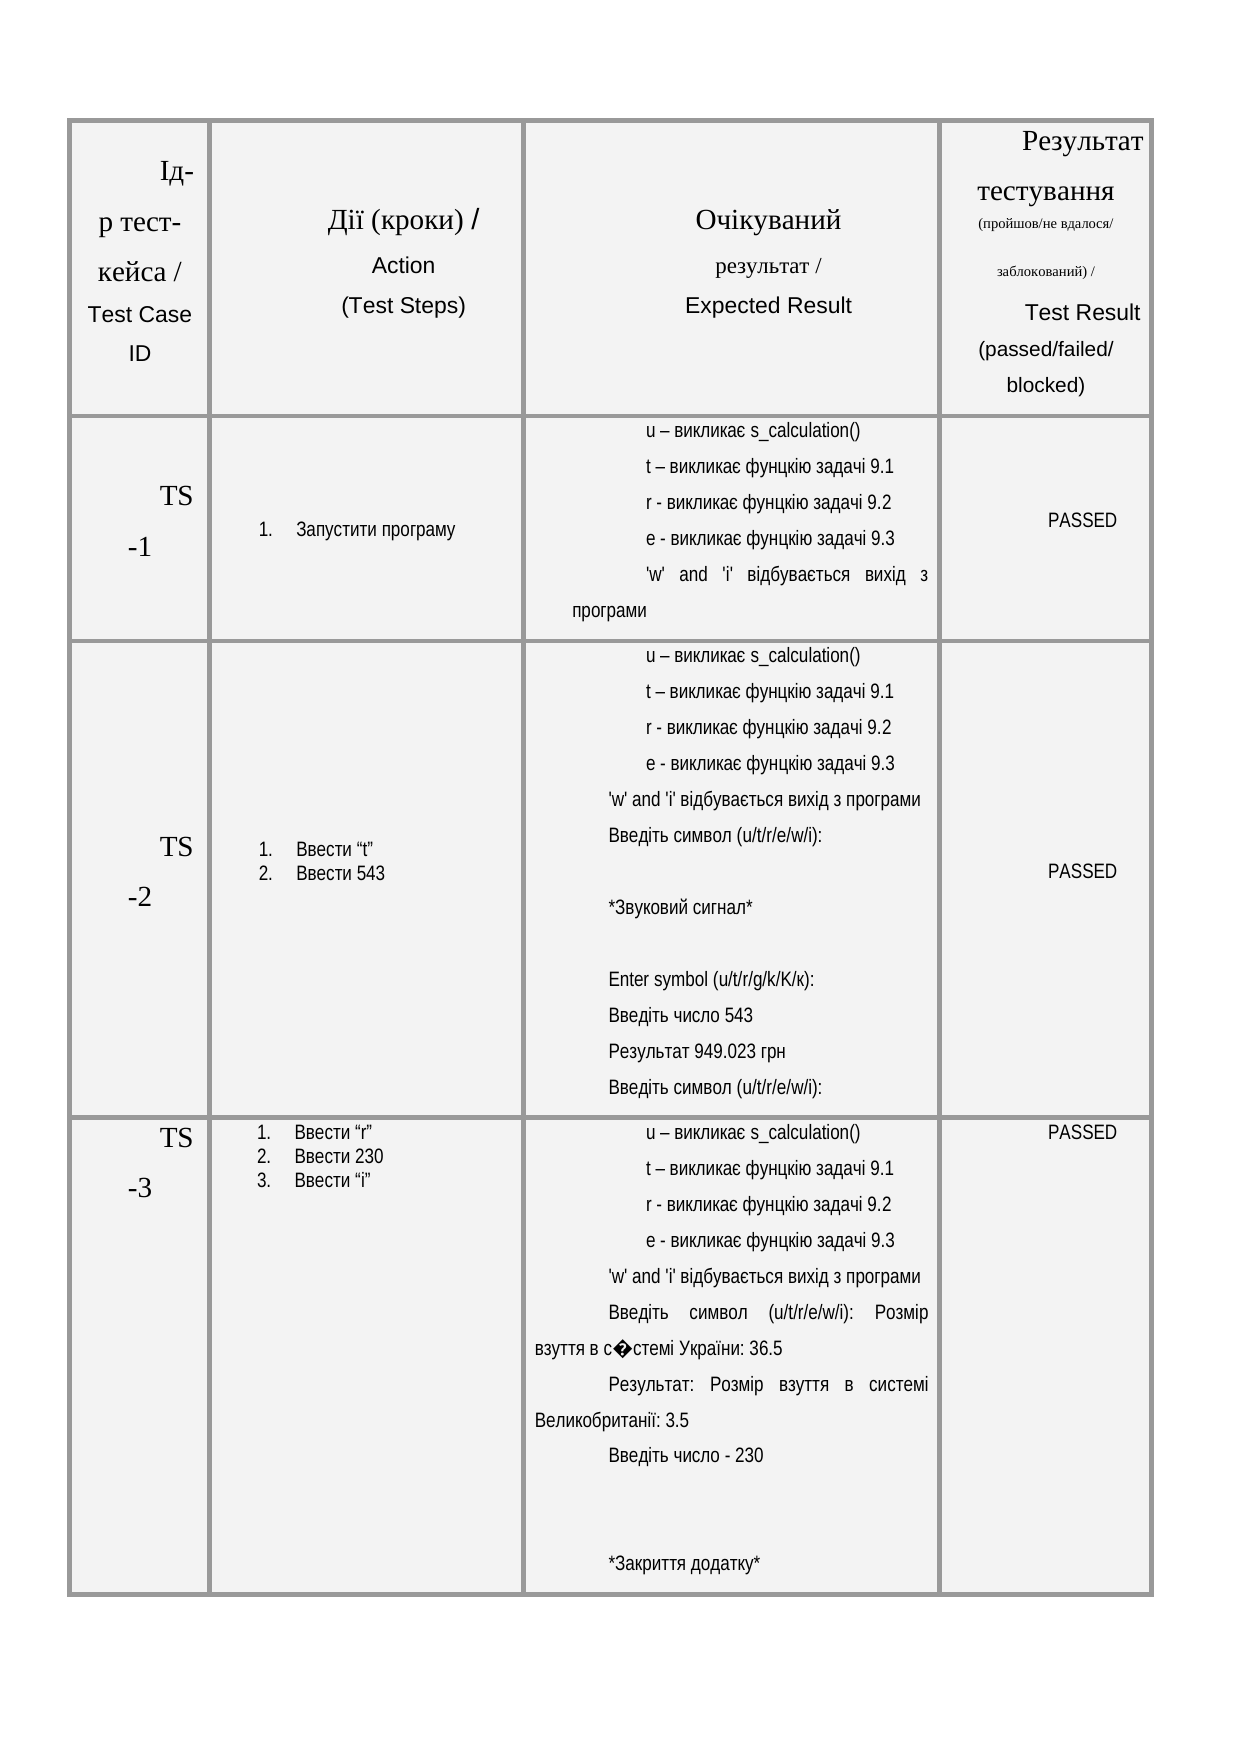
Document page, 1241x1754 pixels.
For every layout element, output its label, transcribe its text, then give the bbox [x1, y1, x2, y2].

table_header Результат тестування (пройшов/не вдалося/ заблокований) / Test Result (passed/failed/ blocked) [942, 123, 1149, 414]
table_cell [526, 1120, 937, 1592]
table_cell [212, 1120, 521, 1592]
table_header Ід-р тест-кейса / Test Case ID [72, 123, 207, 414]
table_header Очікуваний результат / Expected Result [526, 123, 937, 414]
table_cell PASSED [942, 1120, 1149, 1592]
table_cell Ввести “t” Ввести 543 [212, 643, 521, 1115]
table_header Дії (кроки) / Action (Test Steps) [212, 123, 521, 414]
table_cell PASSED [942, 643, 1149, 1115]
table_cell TS-3 [72, 1120, 207, 1592]
table_cell TS-1 [72, 418, 207, 639]
table_cell Запустити програму [212, 418, 521, 639]
table_cell u – викликає s_calculation() t – викликає фунцкію задачі 9.1 r - викликає фунцкію задачі 9.2 e - викликає фунцкію задачі 9.3 'w' and 'i' відбувається вихід з програми [526, 418, 937, 639]
table_cell PASSED [942, 418, 1149, 639]
table_cell u – викликає s_calculation() t – викликає фунцкію задачі 9.1 r - викликає фунцкію задачі 9.2 e - викликає фунцкію задачі 9.3 'w' and 'i' відбувається вихід з програми Введіть символ (u/t/r/e/w/i): *Звуковий сигнал* Enter symbol (u/t/r/g/k/K/к): Введіть число 543 Результат 949.023 грн Введіть символ (u/t/r/e/w/i): [526, 643, 937, 1115]
table_cell TS-2 [72, 643, 207, 1115]
